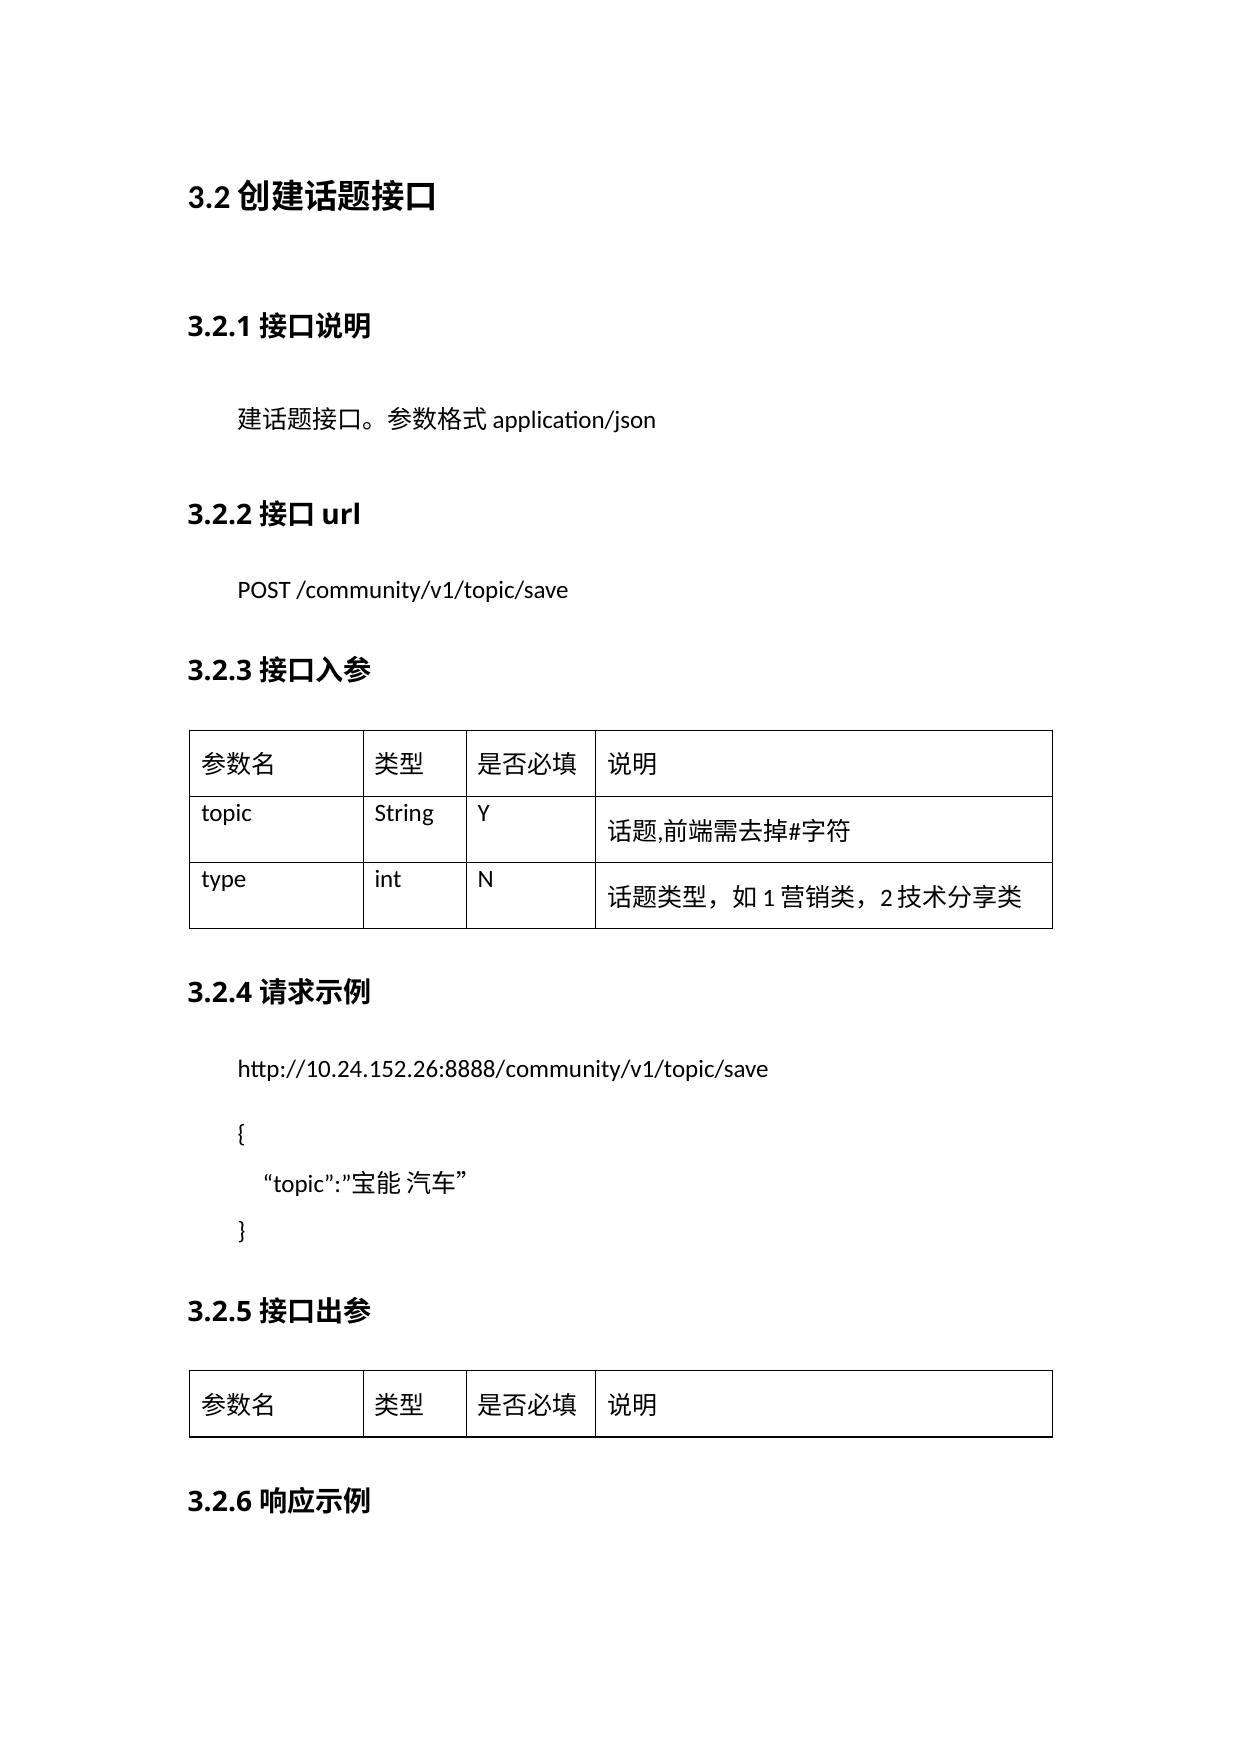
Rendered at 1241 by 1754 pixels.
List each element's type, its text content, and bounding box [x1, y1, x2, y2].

table_header 参数名 [190, 1371, 363, 1436]
text “topic”:”宝能 汽车” [187, 1149, 1053, 1214]
table_header 参数名 [190, 731, 363, 796]
table_header 是否必填 [467, 731, 595, 796]
subtitle 3.2.3 接口入参 [187, 635, 1053, 700]
table_cell 话题,前端需去掉#字符 [596, 797, 1052, 862]
text { [187, 1117, 1053, 1149]
table_cell topic [190, 797, 363, 862]
text POST /community/v1/topic/save [187, 574, 1053, 606]
subtitle 3.2.5 接口出参 [187, 1276, 1053, 1341]
text } [187, 1214, 1053, 1247]
subtitle 创建话题接口 [187, 162, 1053, 227]
text http://10.24.152.26:8888/community/v1/topic/save [187, 1052, 1053, 1084]
table_cell 话题类型，如1营销类，2技术分享类 [596, 863, 1052, 928]
table_cell type [190, 863, 363, 928]
text 建话题接口。参数格式application/json [187, 385, 1053, 450]
table_header 类型 [364, 1371, 466, 1436]
table_header 说明 [596, 1371, 1052, 1436]
table_cell int [364, 863, 466, 928]
table_cell Y [467, 797, 595, 862]
subtitle 3.2.2 接口url [187, 479, 1053, 544]
subtitle 3.2.6 响应示例 [187, 1467, 1053, 1532]
subtitle 3.2.4 请求示例 [187, 958, 1053, 1023]
table_cell String [364, 797, 466, 862]
table_header 是否必填 [467, 1371, 595, 1436]
table_cell N [467, 863, 595, 928]
table_header 类型 [364, 731, 466, 796]
subtitle 3.2.1 接口说明 [187, 291, 1053, 356]
table_header 说明 [596, 731, 1052, 796]
